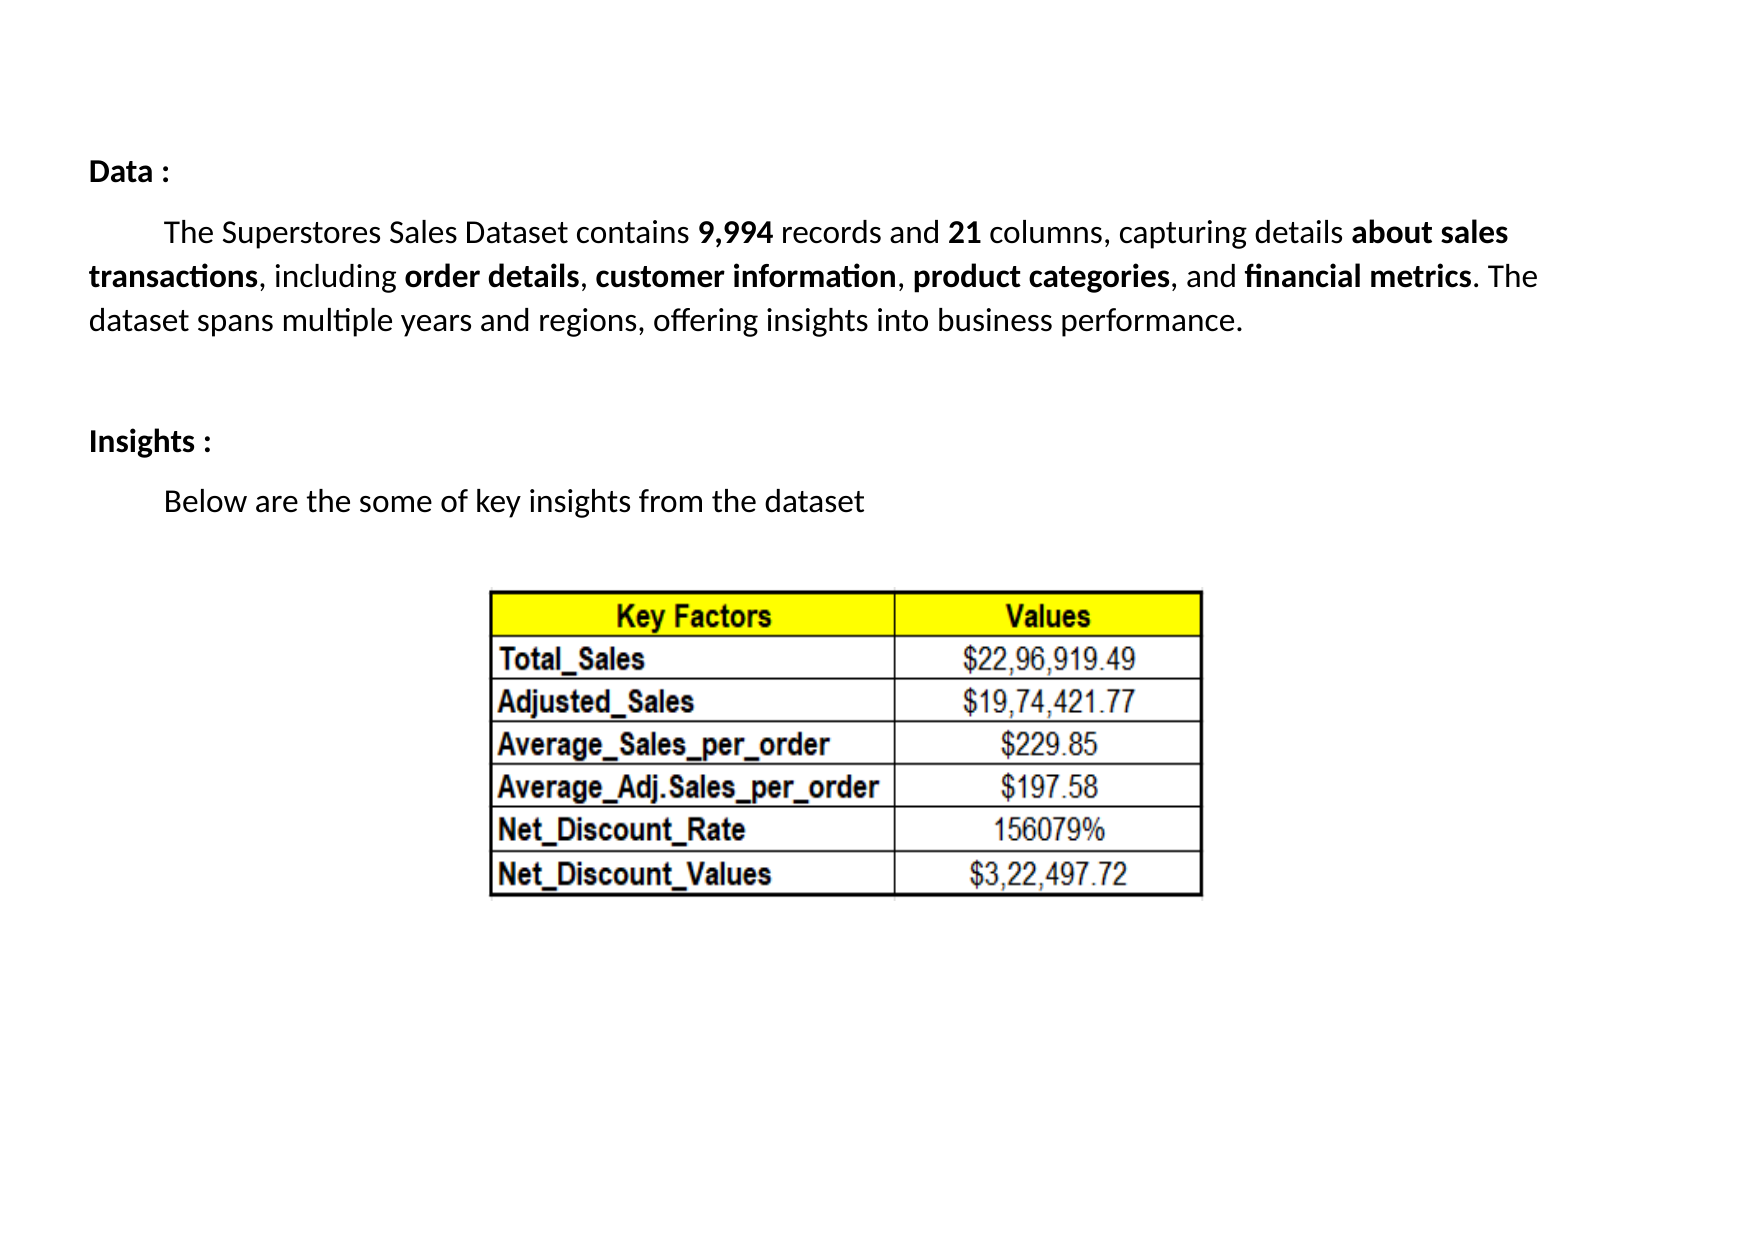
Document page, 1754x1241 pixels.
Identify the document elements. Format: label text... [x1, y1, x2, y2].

text Insights : [89, 420, 1604, 461]
text The Superstores Sales Dataset contains 9,994 records and 21 columns, capturing details about sales transactions, including order details, customer information, product categories, and financial metrics. The dataset spans multiple years and regions, offering insights into business performance. [89, 211, 1604, 339]
picture [488, 587, 1205, 901]
text Data : [89, 150, 1604, 191]
text Below are the some of key insights from the dataset [89, 480, 1604, 521]
